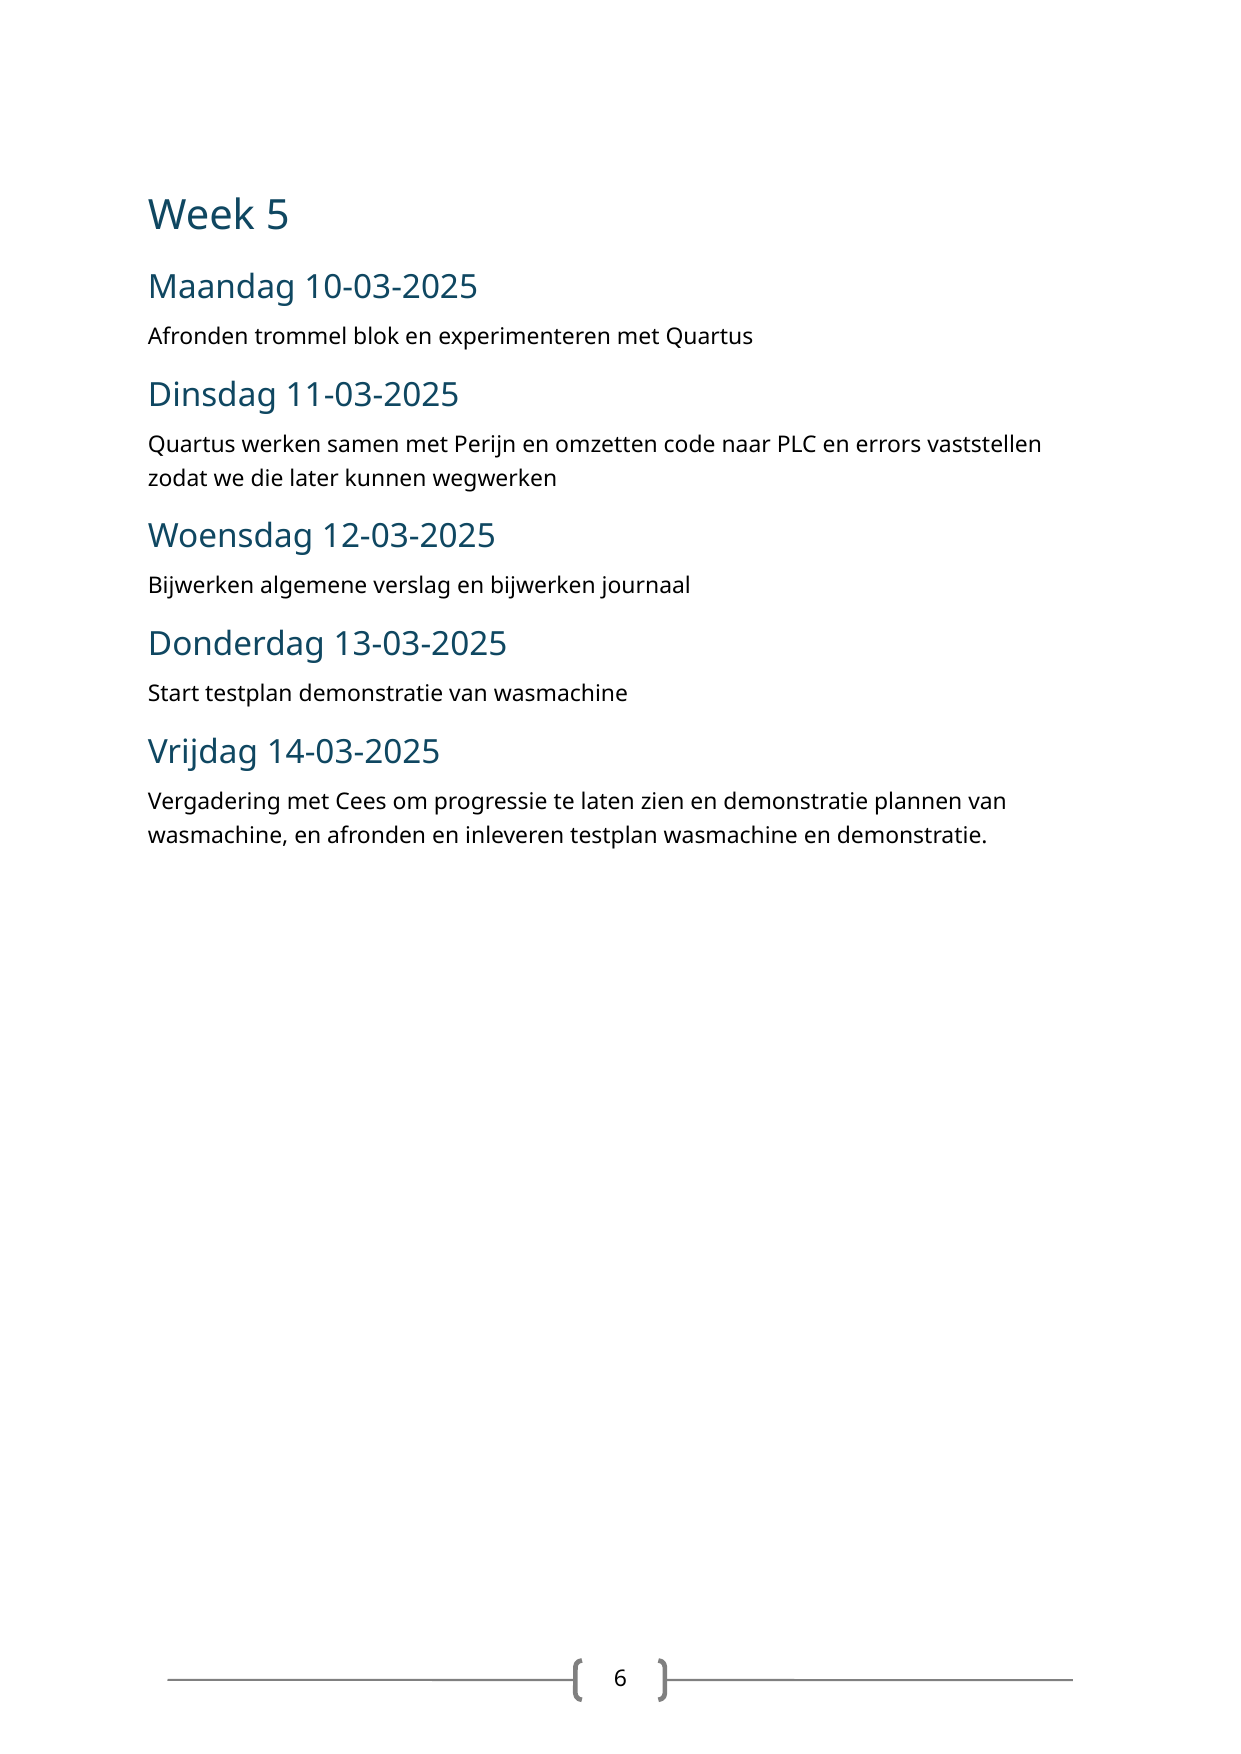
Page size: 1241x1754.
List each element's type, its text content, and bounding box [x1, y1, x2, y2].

text Start testplan demonstratie van wasmachine [148, 677, 1093, 708]
subtitle Week 5 [148, 185, 1093, 242]
subtitle Donderdag 13-03-2025 [148, 620, 1093, 665]
text Quartus werken samen met Perijn en omzetten code naar PLC en errors vaststellen zodat we die later kunnen wegwerken [148, 428, 1093, 493]
text Bijwerken algemene verslag en bijwerken journaal [148, 569, 1093, 601]
subtitle Vrijdag 14-03-2025 [148, 728, 1093, 773]
subtitle Dinsdag 11-03-2025 [148, 371, 1093, 416]
text Afronden trommel blok en experimenteren met Quartus [148, 320, 1093, 352]
subtitle Maandag 10-03-2025 [148, 263, 1093, 308]
subtitle Woensdag 12-03-2025 [148, 512, 1093, 558]
text Vergadering met Cees om progressie te laten zien en demonstratie plannen van wasmachine, en afronden en inleveren testplan wasmachine en demonstratie. [148, 785, 1093, 850]
